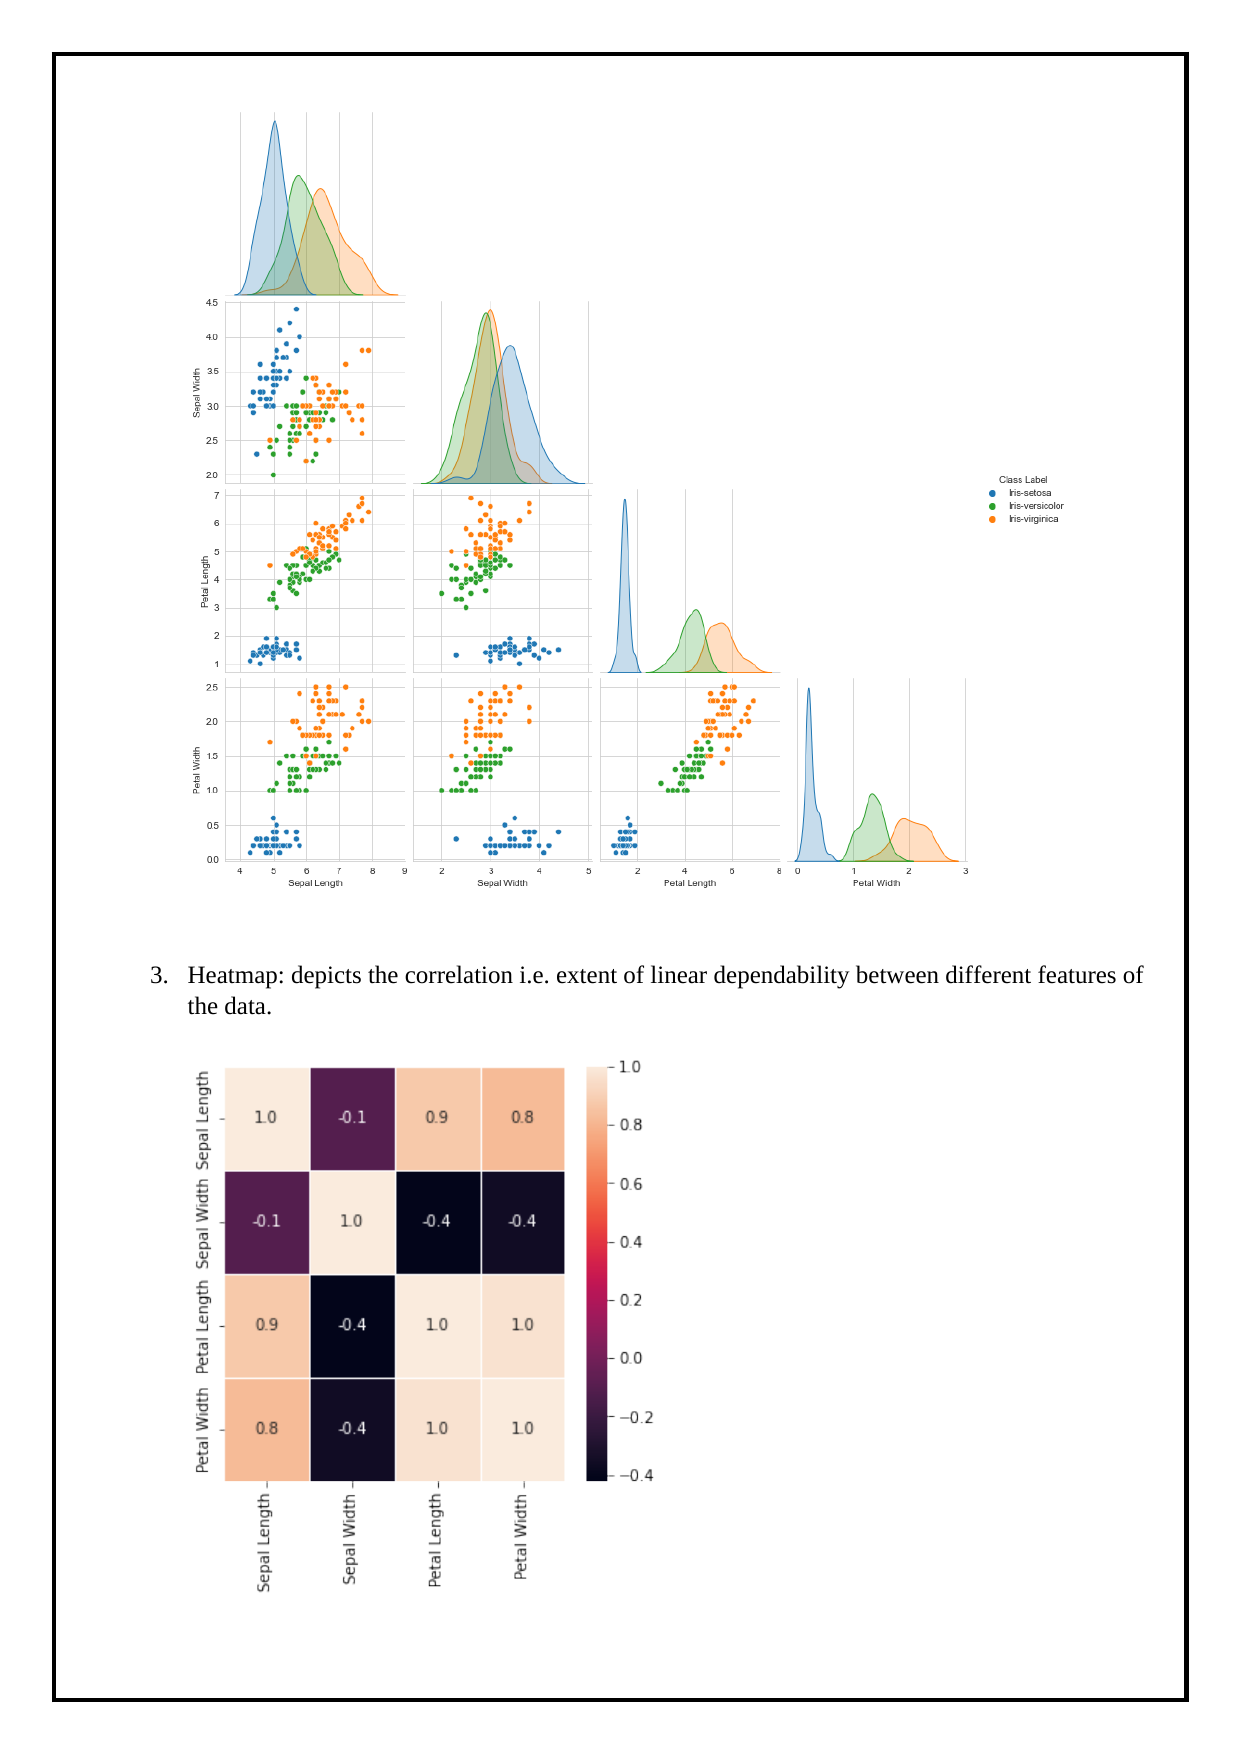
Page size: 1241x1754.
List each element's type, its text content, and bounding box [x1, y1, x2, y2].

picture [187, 106, 1071, 894]
list Heatmap: depicts the correlation i.e. extent of linear dependability between different features of the data. [150, 960, 1165, 1020]
picture [187, 1050, 665, 1602]
